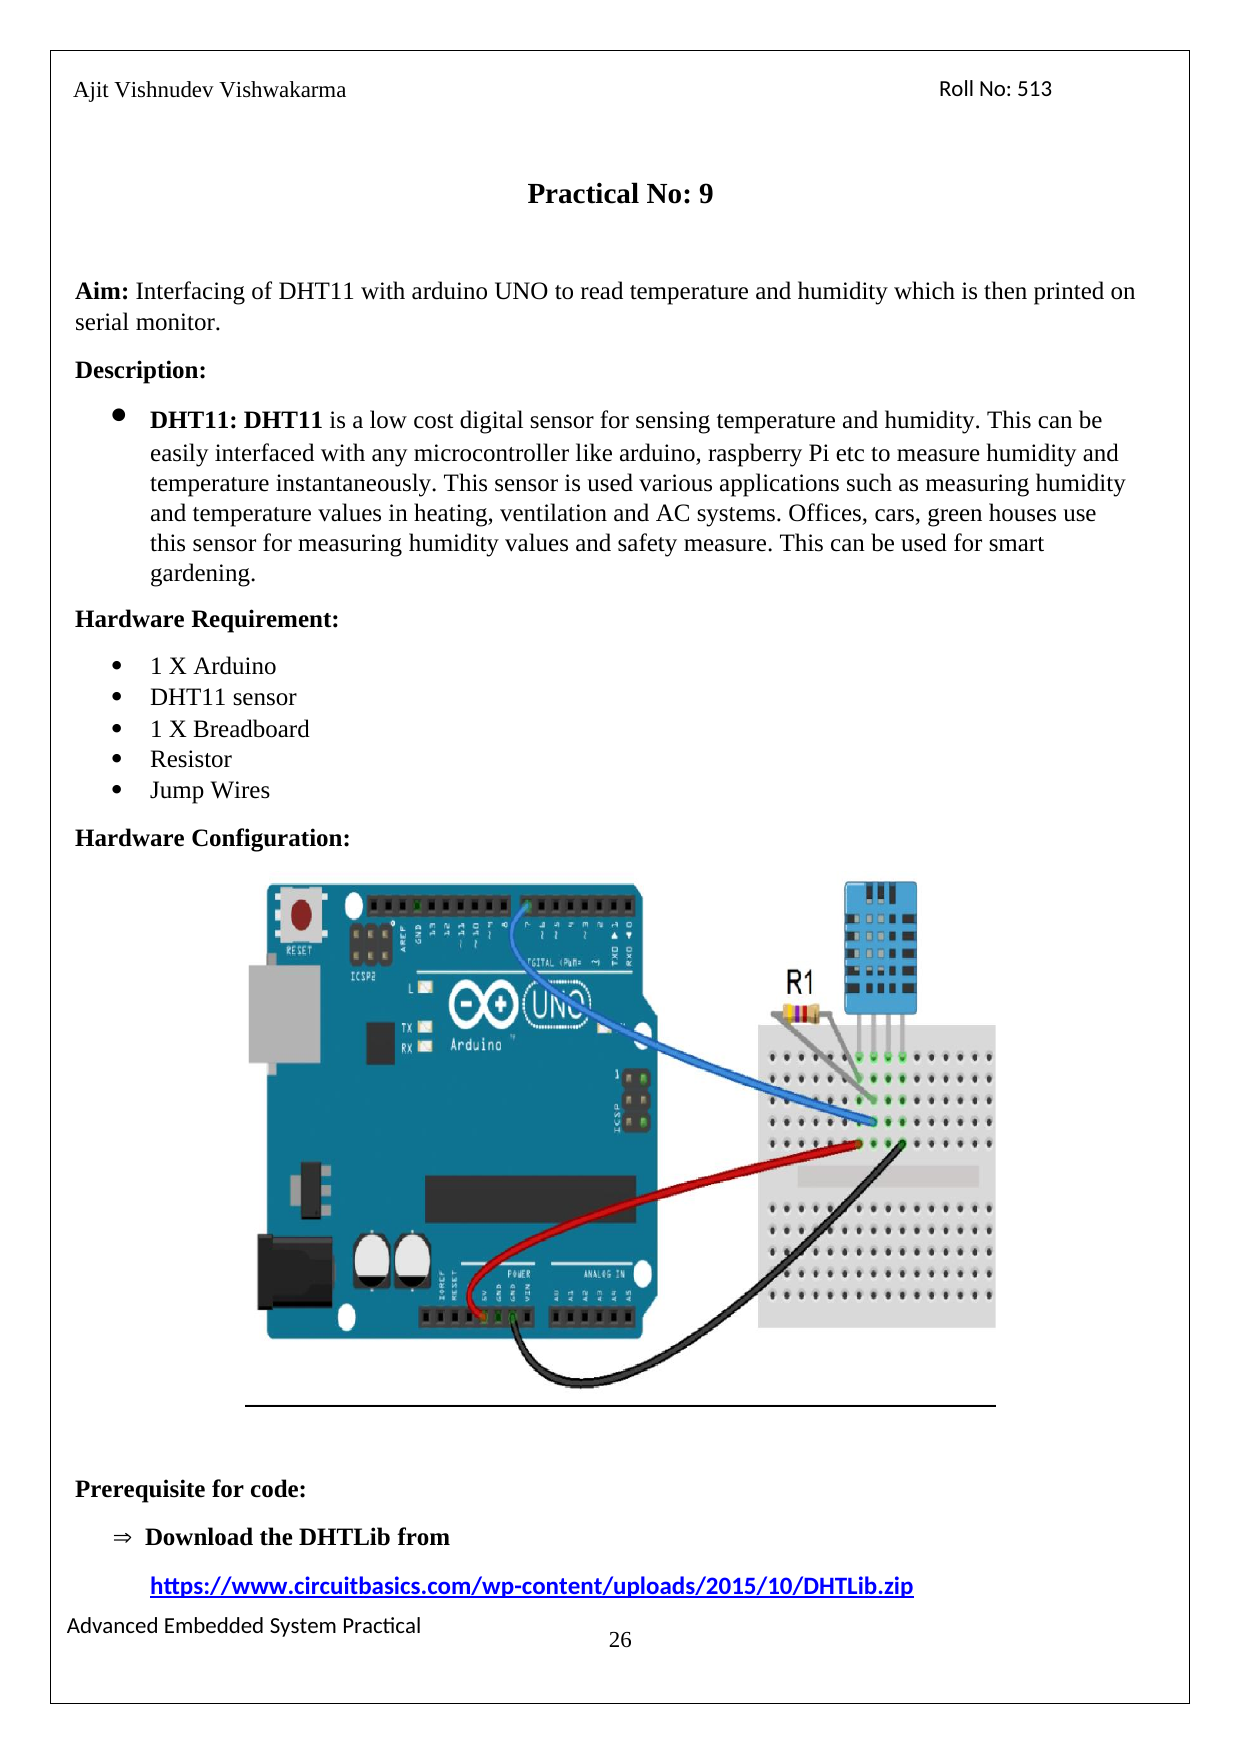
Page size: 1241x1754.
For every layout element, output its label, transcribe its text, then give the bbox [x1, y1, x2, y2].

subtitle Practical No: 9 [518, 176, 723, 210]
subtitle  Download the DHTLib from [112, 1522, 1186, 1551]
picture [245, 871, 996, 1407]
text Aim: Interfacing of DHT11 with arduino UNO to read temperature and humidity which is then printed on serial monitor. [75, 276, 1138, 336]
subtitle Description: [75, 355, 1186, 383]
list Resistor [112, 744, 1186, 773]
list DHT11 sensor [112, 682, 1186, 711]
subtitle Hardware Configuration: [75, 823, 1186, 852]
list Jump Wires [112, 775, 1186, 804]
list 1 X Arduino [112, 651, 1186, 680]
list 1 X Breadboard [112, 714, 1186, 742]
list DHT11: DHT11 is a low cost digital sensor for sensing temperature and humidity. This can be easily interfaced with any microcontroller like arduino, raspberry Pi etc to measure humidity and temperature instantaneously. This sensor is used various applications such as measuring humidity and temperature values in heating, ventilation and AC systems. Offices, cars, green houses use this sensor for measuring humidity values and safety measure. This can be used for smart gardening. [112, 402, 1138, 587]
text https://www.circuitbasics.com/wp-content/uploads/2015/10/DHTLib.zip [150, 1570, 1186, 1600]
subtitle Hardware Requirement: [75, 604, 1186, 633]
text Prerequisite for code: [75, 1474, 1186, 1503]
